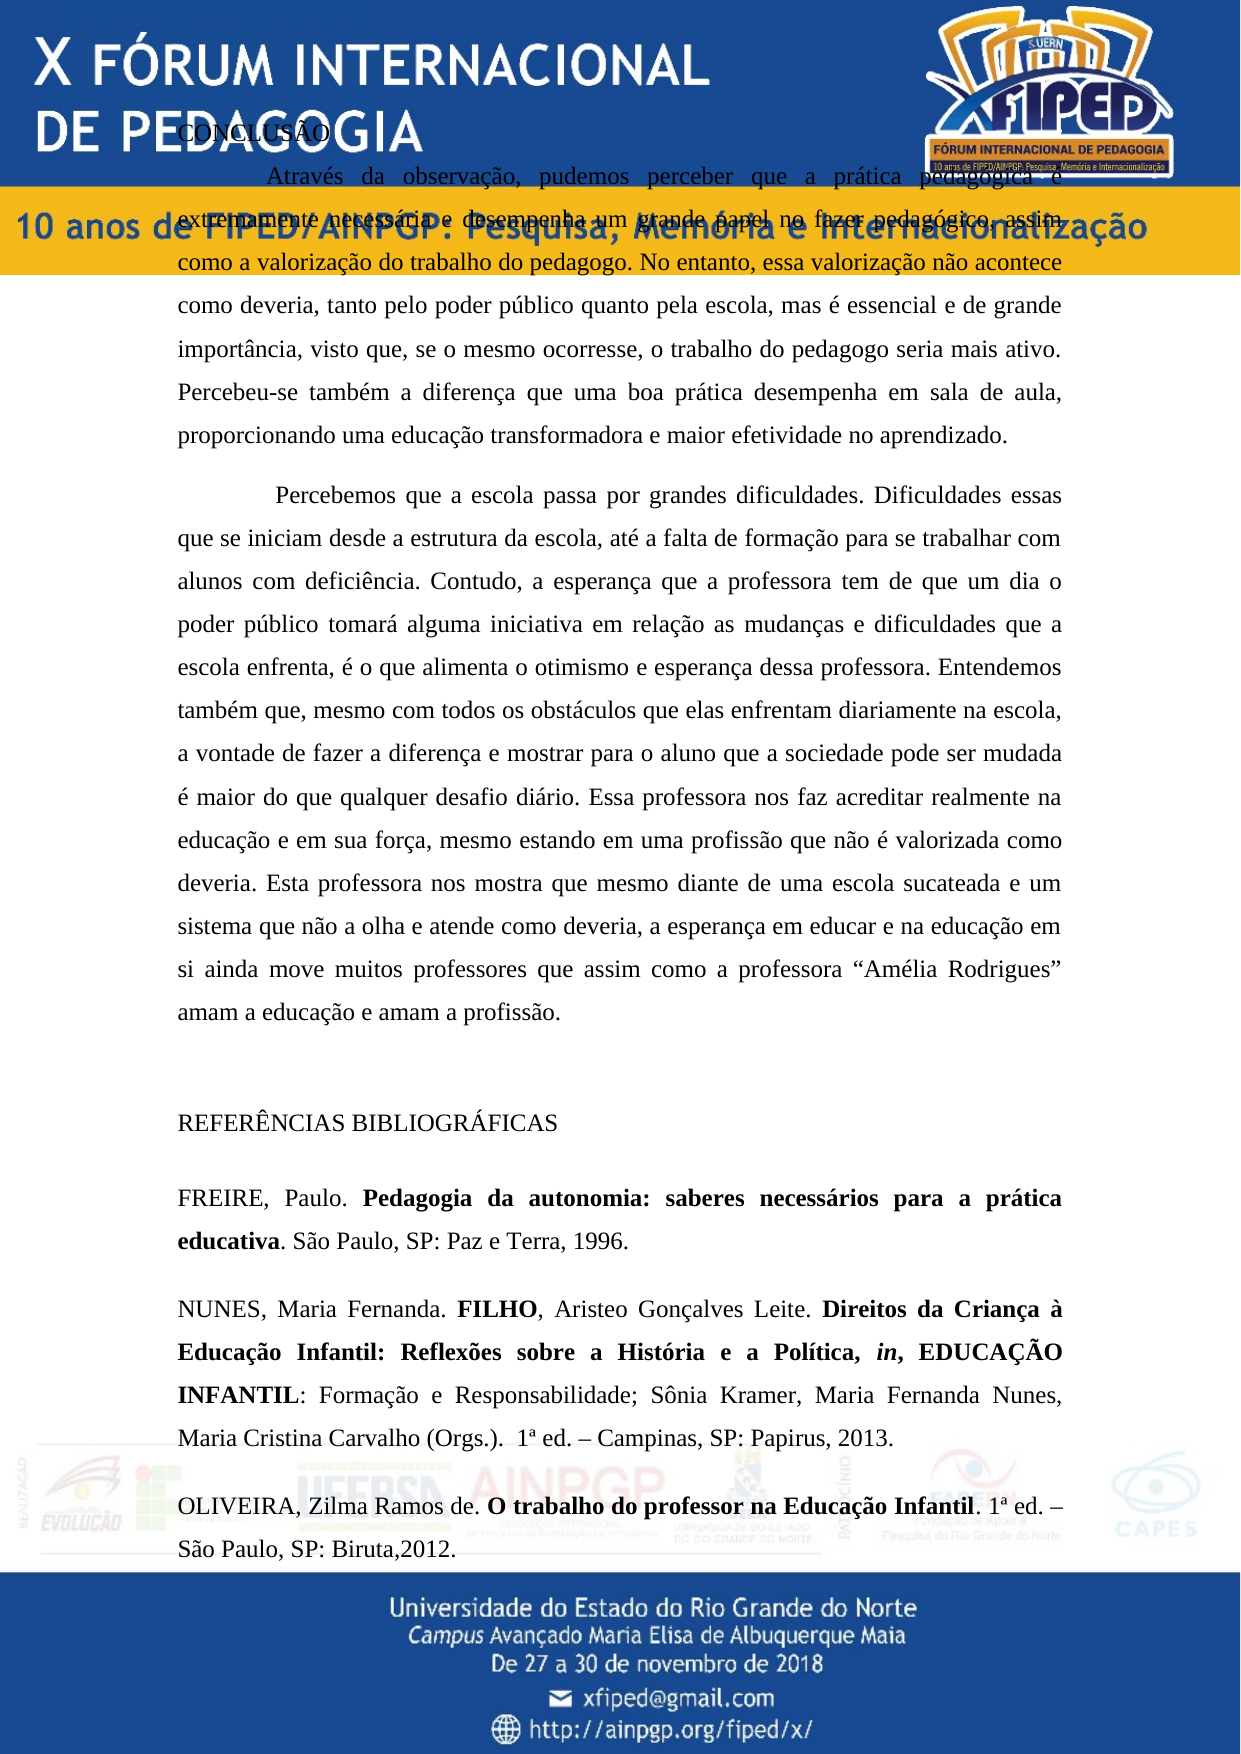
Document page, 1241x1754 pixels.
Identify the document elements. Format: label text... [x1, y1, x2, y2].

text CONCLUSÃO [177, 118, 1063, 147]
picture [0, 0, 1241, 275]
subtitle REFERÊNCIAS BIBLIOGRÁFICAS [177, 1108, 1063, 1137]
text Através da observação, pudemos perceber que a prática pedagógica é extremamente necessária e desempenha um grande papel no fazer pedagógico, assim como a valorização do trabalho do pedagogo. No entanto, essa valorização não acontece como deveria, tanto pelo poder público quanto pela escola, mas é essencial e de grande importância, visto que, se o mesmo ocorresse, o trabalho do pedagogo seria mais ativo. Percebeu-se também a diferença que uma boa prática desempenha em sala de aula, proporcionando uma educação transformadora e maior efetividade no aprendizado. [177, 161, 1063, 449]
text NUNES, Maria Fernanda. FILHO, Aristeo Gonçalves Leite. Direitos da Criança à Educação Infantil: Reflexões sobre a História e a Política, in, EDUCAÇÃO INFANTIL: Formação e Responsabilidade; Sônia Kramer, Maria Fernanda Nunes, Maria Cristina Carvalho (Orgs.). 1ª ed. – Campinas, SP: Papirus, 2013. [177, 1294, 1063, 1452]
text OLIVEIRA, Zilma Ramos de. O trabalho do professor na Educação Infantil. 1ª ed. – São Paulo, SP: Biruta,2012. [177, 1491, 1063, 1563]
text FREIRE, Paulo. Pedagogia da autonomia: saberes necessários para a prática educativa. São Paulo, SP: Paz e Terra, 1996. [177, 1183, 1063, 1254]
text Percebemos que a escola passa por grandes dificuldades. Dificuldades essas que se iniciam desde a estrutura da escola, até a falta de formação para se trabalhar com alunos com deficiência. Contudo, a esperança que a professora tem de que um dia o poder público tomará alguma iniciativa em relação as mudanças e dificuldades que a escola enfrenta, é o que alimenta o otimismo e esperança dessa professora. Entendemos também que, mesmo com todos os obstáculos que elas enfrentam diariamente na escola, a vontade de fazer a diferença e mostrar para o aluno que a sociedade pode ser mudada é maior do que qualquer desafio diário. Essa professora nos faz acreditar realmente na educação e em sua força, mesmo estando em uma profissão que não é valorizada como deveria. Esta professora nos mostra que mesmo diante de uma escola sucateada e um sistema que não a olha e atende como deveria, a esperança em educar e na educação em si ainda move muitos professores que assim como a professora “Amélia Rodrigues” amam a educação e amam a profissão. [177, 480, 1063, 1026]
picture [0, 1417, 1241, 1754]
